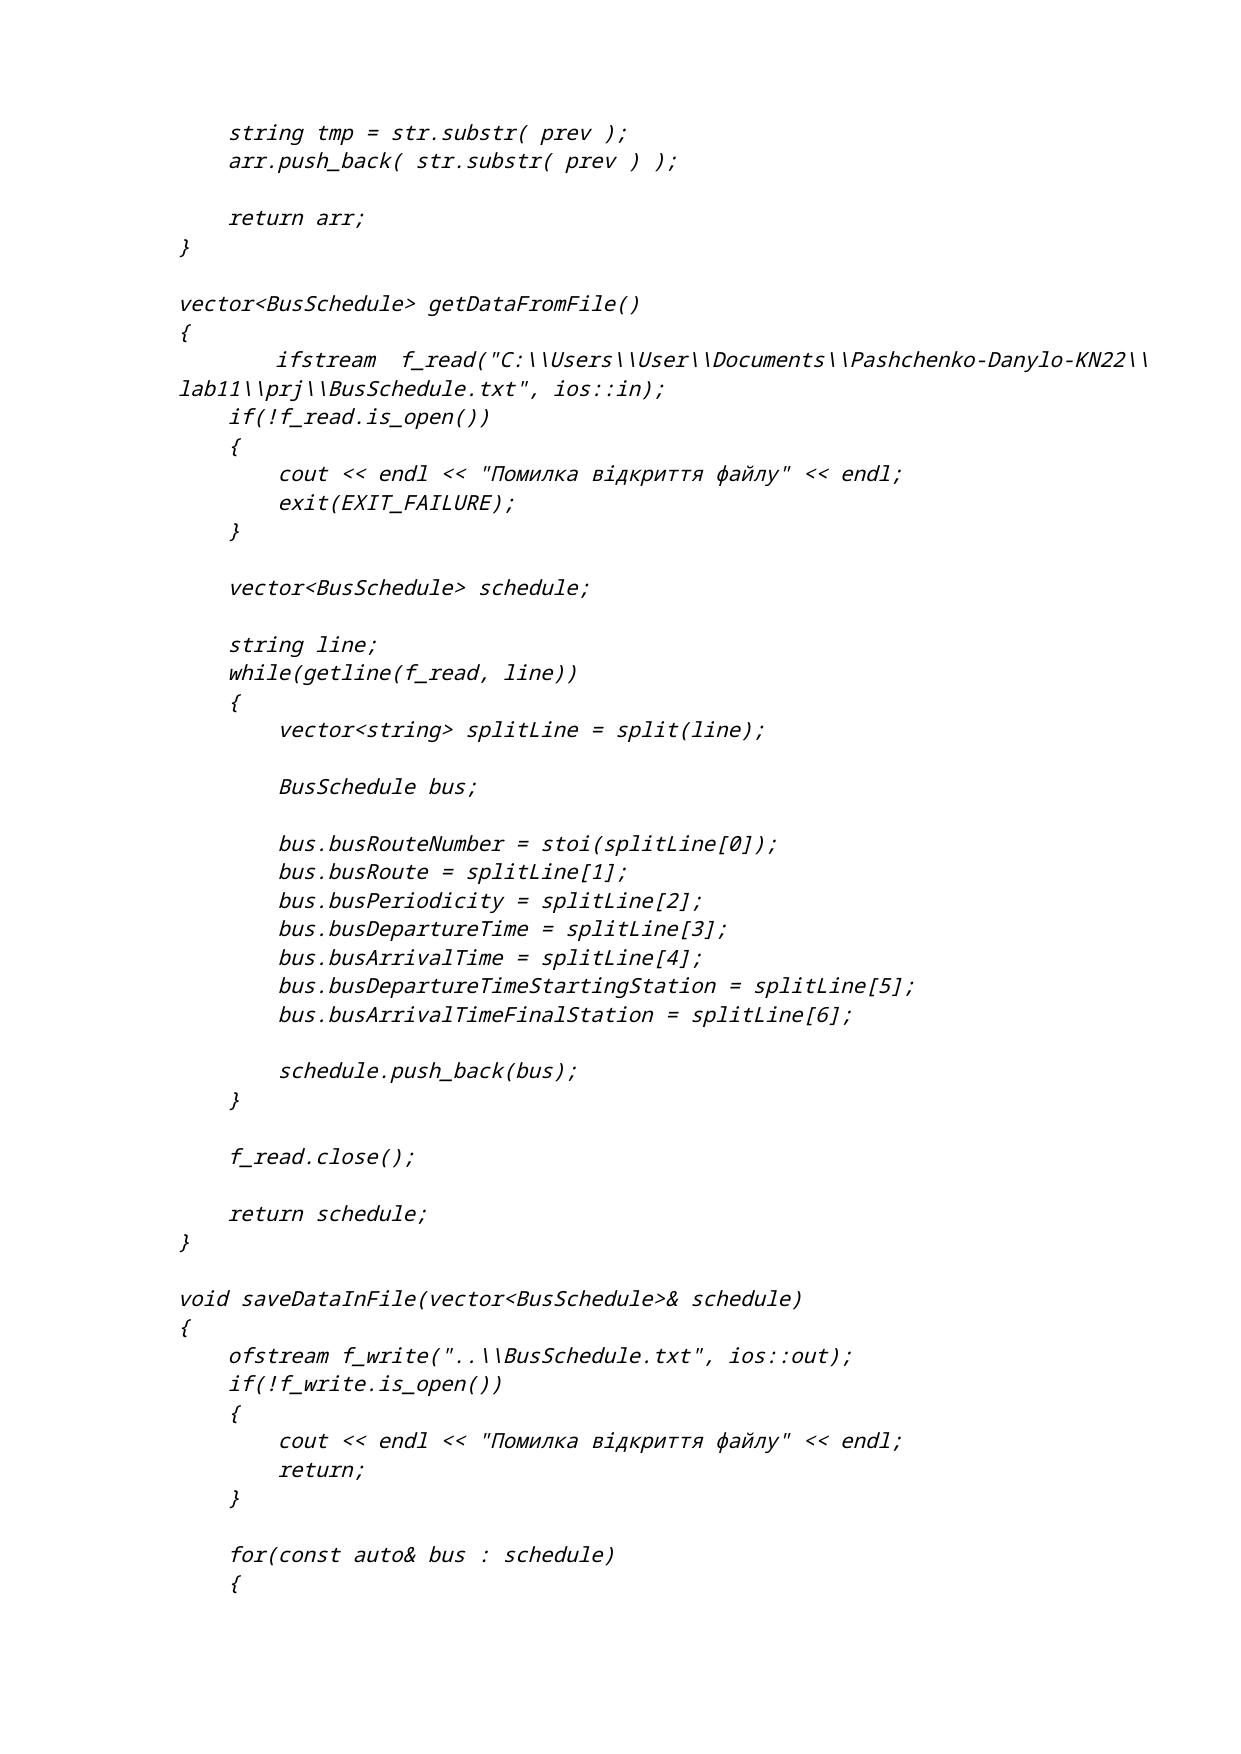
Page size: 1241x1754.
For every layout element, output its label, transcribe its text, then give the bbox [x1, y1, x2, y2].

text } [177, 1227, 1152, 1256]
text schedule.push_back(bus); [177, 1057, 1152, 1085]
text exit(EXIT_FAILURE); [177, 488, 1152, 516]
text bus.busRoute = splitLine[1]; [177, 857, 1152, 886]
text if(!f_write.is_open()) [177, 1369, 1152, 1398]
text { [177, 1398, 1152, 1426]
text { [177, 1568, 1152, 1597]
text vector<string> splitLine = split(line); [177, 715, 1152, 744]
text } [177, 232, 1152, 260]
text bus.busRouteNumber = stoi(splitLine[0]); [177, 829, 1152, 857]
text for(const auto& bus : schedule) [177, 1540, 1152, 1568]
text while(getline(f_read, line)) [177, 658, 1152, 687]
text vector<BusSchedule> schedule; [177, 573, 1152, 602]
text cout << endl << "Помилка відкриття файлу" << endl; [177, 1426, 1152, 1455]
text string tmp = str.substr( prev ); [177, 118, 1152, 147]
text f_read.close(); [177, 1142, 1152, 1170]
text bus.busArrivalTimeFinalStation = splitLine[6]; [177, 1000, 1152, 1028]
text bus.busPeriodicity = splitLine[2]; [177, 886, 1152, 914]
text cout << endl << "Помилка відкриття файлу" << endl; [177, 459, 1152, 488]
text ofstream f_write("..\\BusSchedule.txt", ios::out); [177, 1341, 1152, 1369]
text string line; [177, 630, 1152, 658]
text return schedule; [177, 1199, 1152, 1227]
text { [177, 317, 1152, 346]
text void saveDataInFile(vector<BusSchedule>& schedule) [177, 1284, 1152, 1312]
text BusSchedule bus; [177, 772, 1152, 801]
text bus.busDepartureTimeStartingStation = splitLine[5]; [177, 971, 1152, 1000]
text bus.busDepartureTime = splitLine[3]; [177, 914, 1152, 943]
text return arr; [177, 203, 1152, 232]
text } [177, 1483, 1152, 1512]
text if(!f_read.is_open()) [177, 402, 1152, 431]
text } [177, 1085, 1152, 1113]
text bus.busArrivalTime = splitLine[4]; [177, 943, 1152, 971]
text { [177, 687, 1152, 715]
text { [177, 431, 1152, 459]
text return; [177, 1455, 1152, 1483]
text } [177, 516, 1152, 545]
text { [177, 1312, 1152, 1341]
text arr.push_back( str.substr( prev ) ); [177, 147, 1152, 175]
text vector<BusSchedule> getDataFromFile() [177, 289, 1152, 317]
text ifstream f_read("C:\\Users\\User\\Documents\\Pashchenko-Danylo-KN22\\lab11\\prj\\BusSchedule.txt", ios::in); [177, 346, 1152, 402]
